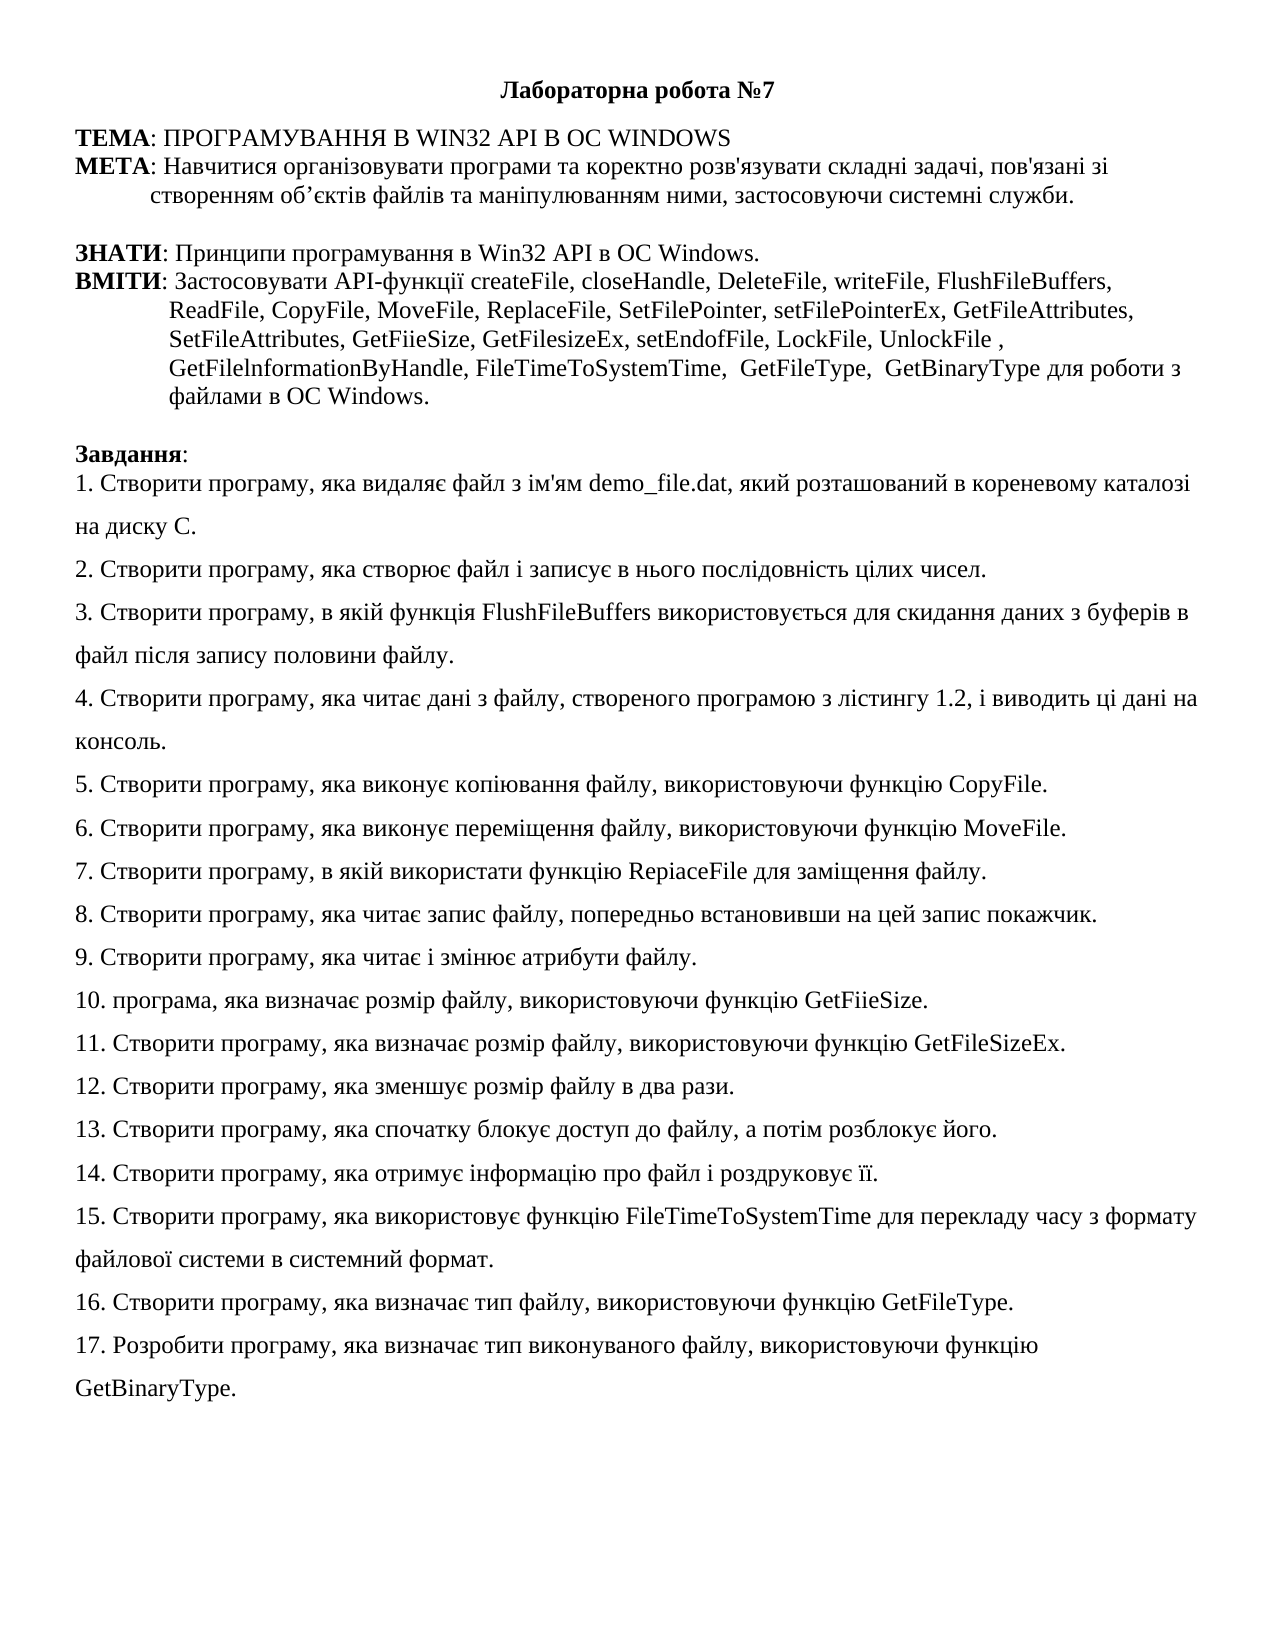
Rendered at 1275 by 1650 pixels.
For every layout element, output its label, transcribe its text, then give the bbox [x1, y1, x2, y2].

text 15. Створити програму, яка використовує функцію FileTimeToSystemTime для перекладу часу з формату файлової системи в системний формат. [75, 1201, 1200, 1273]
text 13. Створити програму, яка спочатку блокує доступ до файлу, а потім розблокує його. [75, 1114, 1200, 1143]
text 17. Розробити програму, яка визначає тип виконуваного файлу, використовуючи функцію GetBinaryType. [75, 1330, 1200, 1402]
text 8. Створити програму, яка читає запис файлу, попередньо встановивши на цей запис покажчик. [75, 899, 1200, 928]
text SetFileAttributes, GetFiieSize, GetFilesizeEx, setEndofFile, LockFile, UnlockFile , GetFilelnformationByHandle, FileTimeToSystemTime, GetFileType, GetBinaryType для роботи з файлами в ОС Windows. [150, 324, 1200, 410]
text Лабораторна робота №7 [75, 75, 1200, 104]
text 4. Створити програму, яка читає дані з файлу, створеного програмою з лістингу 1.2, і виводить ці дані на консоль. [75, 683, 1200, 755]
text ЗНАТИ: Принципи програмування в Win32 АРІ в ОС Windows. [75, 238, 1200, 266]
text 11. Створити програму, яка визначає розмір файлу, використовуючи функцію GetFileSizeEx. [75, 1028, 1200, 1057]
text 5. Cтворити програму, яка виконує копіювання файлу, використовуючи функцію CopyFile. [75, 769, 1200, 798]
text 3. Створити програму, в якій функція FlushFileBuffers використовується для скидання даних з буферів в файл після запису половини файлу. [75, 597, 1200, 669]
text 12. Створити програму, яка зменшує розмір файлу в два рази. [75, 1071, 1200, 1100]
text 7. Створити програму, в якій використати функцію RepiaceFile для заміщення файлу. [75, 856, 1200, 884]
text 16. Створити програму, яка визначає тип файлу, використовуючи функцію GetFileType. [75, 1287, 1200, 1316]
text Завдання: [75, 439, 1200, 468]
text 2. Створити програму, яка створює файл і записує в нього послідовність цілих чисел. [75, 554, 1200, 583]
text ВМІТИ: Застосовувати API-функції createFile, closeHandle, DeleteFile, writeFile, FlushFileBuffers, ReadFile, CopyFile, MoveFile, ReplaceFile, SetFilePointer, setFilePointerEx, GetFileAttributes, [75, 266, 1200, 324]
text 10. програма, яка визначає розмір файлу, використовуючи функцію GetFiieSize. [75, 985, 1200, 1014]
text МЕТА: Навчитися організовувати програми та коректно розв'язувати складні задачі, пов'язані зі створенням об’єктів файлів та маніпулюванням ними, застосовуючи системні служби. [75, 151, 1200, 209]
text ТЕМА: ПРОГРАМУВАННЯ В WIN32 АРІ В ОС WINDOWS [75, 123, 1200, 151]
text 1. Створити програму, яка видаляє файл з ім'ям demo_file.dat, який розташований в кореневому каталозі на диску С. [75, 468, 1200, 539]
text 14. Створити програму, яка отримує інформацію про файл і роздруковує її. [75, 1158, 1200, 1186]
text 9. Створити програму, яка читає і змінює атрибути файлу. [75, 942, 1200, 971]
text 6. Створити програму, яка виконує переміщення файлу, використовуючи функцію MoveFile. [75, 813, 1200, 841]
